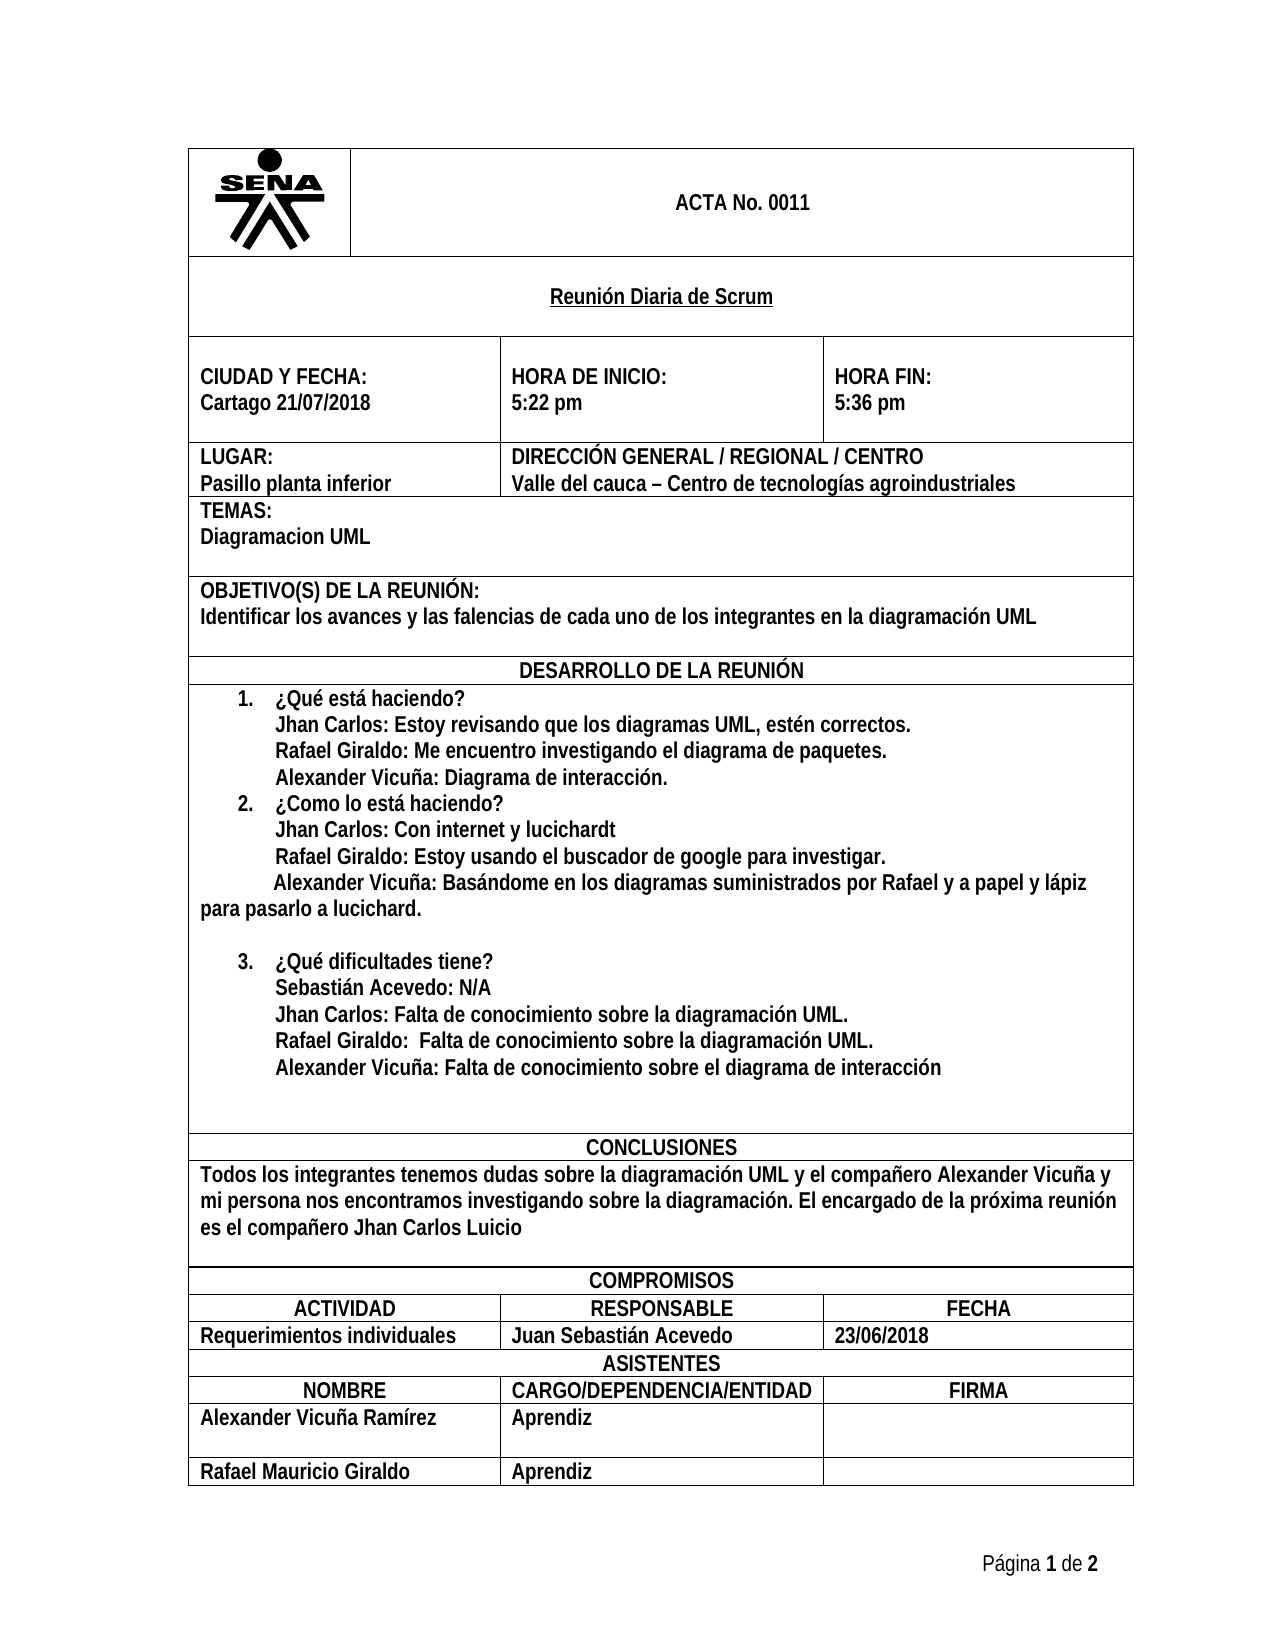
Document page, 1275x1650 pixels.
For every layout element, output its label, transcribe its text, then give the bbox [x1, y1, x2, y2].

table_cell NOMBRE [189, 1377, 500, 1403]
table_cell COMPROMISOS [189, 1268, 1133, 1294]
table_cell [824, 1404, 1133, 1457]
table_cell ACTIVIDAD [189, 1295, 500, 1321]
table_cell DIRECCIÓN GENERAL / REGIONAL / CENTRO Valle del cauca – Centro de tecnologías agroindustriales [501, 443, 1133, 496]
table_cell HORA FIN: 5:36 pm [824, 337, 1133, 442]
table_cell OBJETIVO(S) DE LA REUNIÓN: Identificar los avances y las falencias de cada uno de los integrantes en la diagramación UML [189, 577, 1133, 656]
table_cell Requerimientos individuales [189, 1322, 500, 1348]
table_header ACTA No. 0011 [351, 149, 1133, 256]
table_cell Aprendiz [501, 1404, 823, 1457]
table_cell CONCLUSIONES [189, 1134, 1133, 1160]
table_cell 23/06/2018 [824, 1322, 1133, 1348]
table_cell FIRMA [824, 1377, 1133, 1403]
table_cell HORA DE INICIO: 5:22 pm [501, 337, 823, 442]
table_cell ASISTENTES [189, 1350, 1133, 1376]
table_cell CARGO/DEPENDENCIA/ENTIDAD [501, 1377, 823, 1403]
table_cell TEMAS: Diagramacion UML [189, 497, 1133, 576]
table_cell FECHA [824, 1295, 1133, 1321]
table_cell Todos los integrantes tenemos dudas sobre la diagramación UML y el compañero Alexander Vicuña y mi persona nos encontramos investigando sobre la diagramación. El encargado de la próxima reunión es el compañero Jhan Carlos Luicio [189, 1161, 1133, 1266]
table_cell Aprendiz [501, 1458, 823, 1484]
table_cell DESARROLLO DE LA REUNIÓN [189, 657, 1133, 683]
table_header [189, 149, 350, 256]
table_cell CIUDAD Y FECHA: Cartago 21/07/2018 [189, 337, 500, 442]
table_cell LUGAR: Pasillo planta inferior [189, 443, 500, 496]
table_cell [824, 1458, 1133, 1484]
table_cell RESPONSABLE [501, 1295, 823, 1321]
table_cell Reunión Diaria de Scrum [189, 257, 1133, 336]
table_cell Alexander Vicuña Ramírez [189, 1404, 500, 1457]
table_cell Juan Sebastián Acevedo [501, 1322, 823, 1348]
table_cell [189, 1458, 500, 1484]
table_cell ¿Qué está haciendo? Jhan Carlos: Estoy revisando que los diagramas UML, estén correctos. Rafael Giraldo: Me encuentro investigando el diagrama de paquetes. Alexander Vicuña: Diagrama de interacción. ¿Como lo está haciendo? Jhan Carlos: Con internet y lucichardt Rafael Giraldo: Estoy usando el buscador de google para investigar. Alexander Vicuña: Basándome en los diagramas suministrados por Rafael y a papel y lápiz para pasarlo a lucichard. ¿Qué dificultades tiene? Sebastián Acevedo: N/A Jhan Carlos: Falta de conocimiento sobre la diagramación UML. Rafael Giraldo: Falta de conocimiento sobre la diagramación UML. Alexander Vicuña: Falta de conocimiento sobre el diagrama de interacción [189, 685, 1133, 1132]
